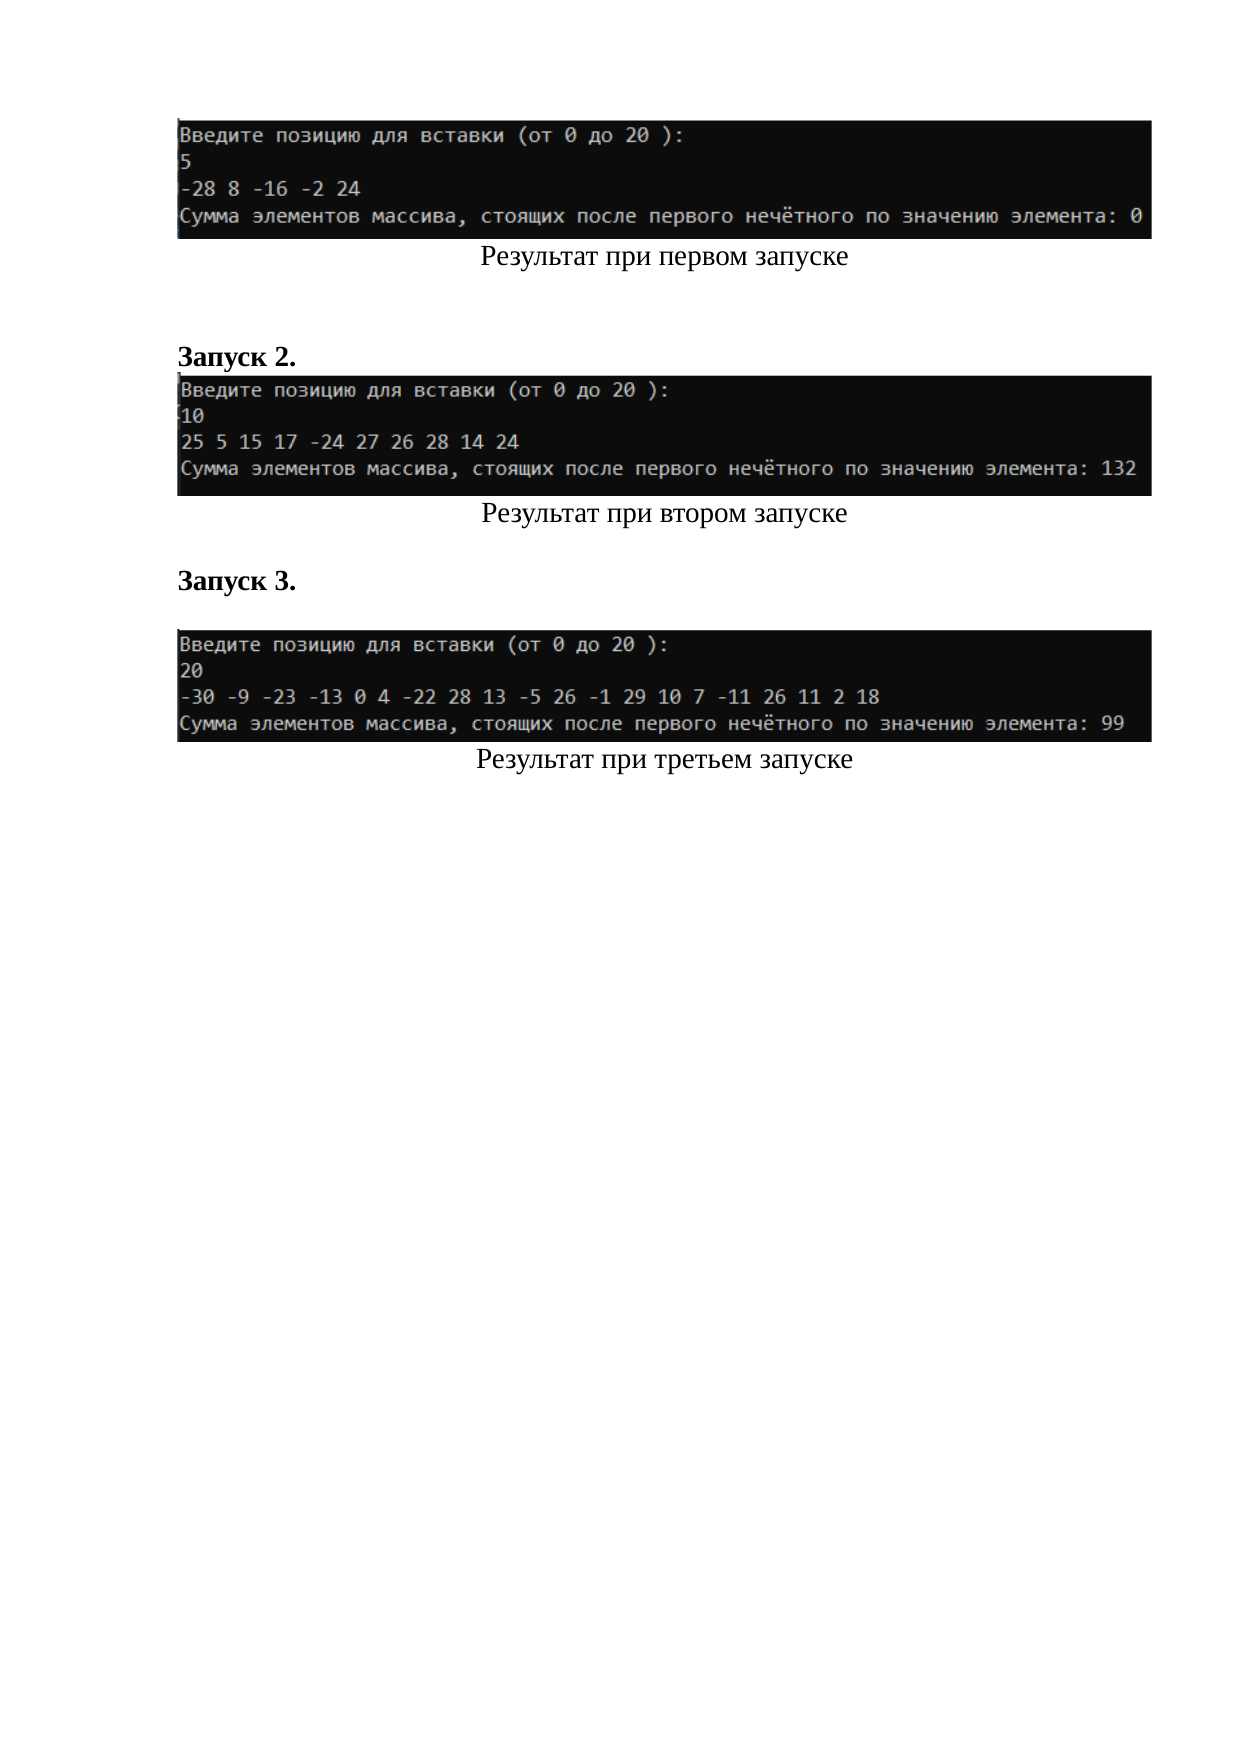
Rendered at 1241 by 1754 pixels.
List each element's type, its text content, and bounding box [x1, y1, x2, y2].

text Результат при первом запуске [177, 239, 1152, 272]
picture [177, 372, 1152, 496]
picture [177, 629, 1152, 742]
text Запуск 2. [177, 339, 1152, 372]
text Запуск 3. [177, 563, 1152, 596]
text Результат при третьем запуске [177, 742, 1152, 775]
picture [177, 118, 1152, 239]
text Результат при втором запуске [177, 496, 1152, 529]
